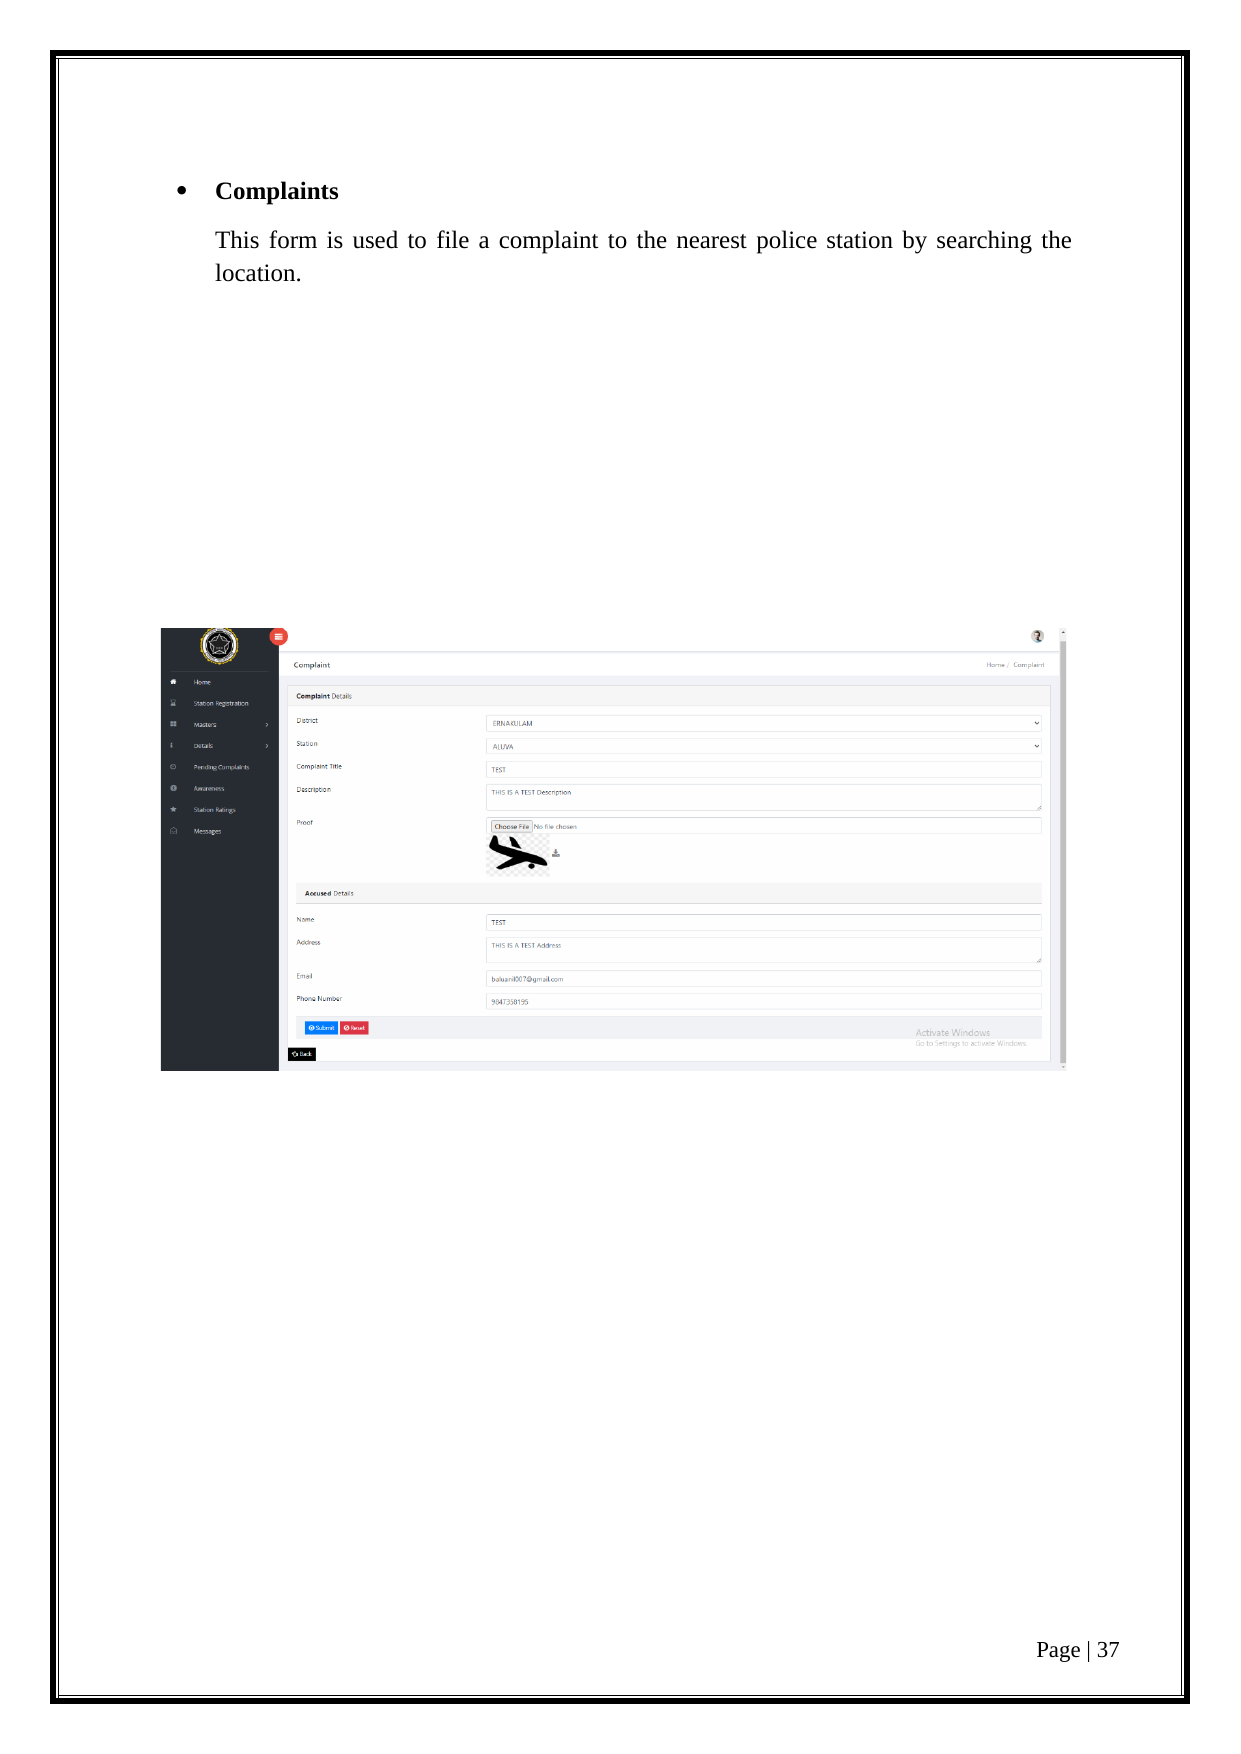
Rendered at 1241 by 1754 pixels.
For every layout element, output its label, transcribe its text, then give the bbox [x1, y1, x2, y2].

picture [160, 628, 1067, 1071]
text This form is used to file a complaint to the nearest police station by searching the location. [215, 225, 1073, 287]
subtitle Complaints [177, 176, 1119, 204]
